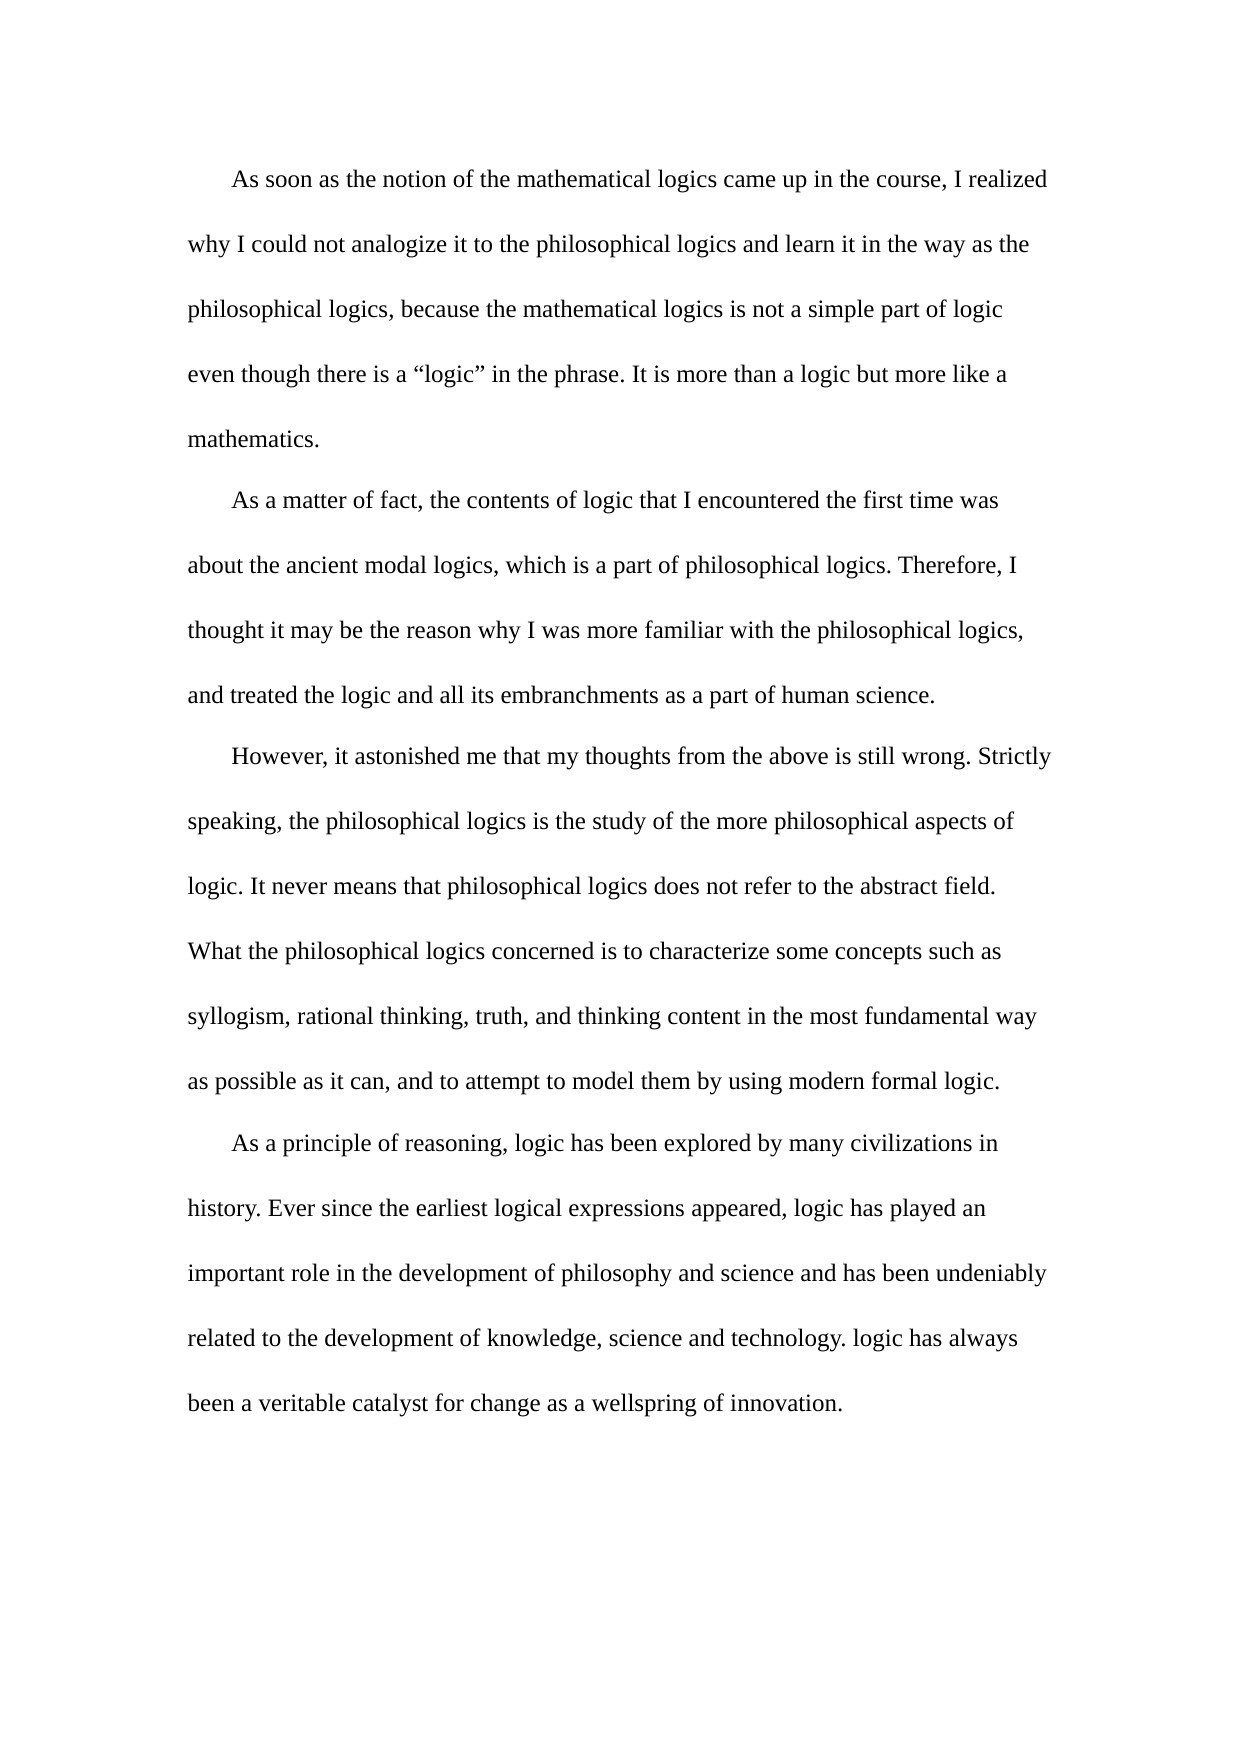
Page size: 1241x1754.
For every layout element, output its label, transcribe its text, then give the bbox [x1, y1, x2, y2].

text As a matter of fact, the contents of logic that I encountered the first time was about the ancient modal logics, which is a part of philosophical logics. Therefore, I thought it may be the reason why I was more familiar with the philosophical logics, and treated the logic and all its embranchments as a part of human science. [187, 483, 1053, 711]
text As soon as the notion of the mathematical logics came up in the course, I realized why I could not analogize it to the philosophical logics and learn it in the way as the philosophical logics, because the mathematical logics is not a simple part of logic even though there is a “logic” in the phrase. It is more than a logic but more like a mathematics. [187, 162, 1053, 454]
text However, it astonished me that my thoughts from the above is still wrong. Strictly speaking, the philosophical logics is the study of the more philosophical aspects of logic. It never means that philosophical logics does not refer to the abstract field. What the philosophical logics concerned is to characterize some concepts such as syllogism, rational thinking, truth, and thinking content in the most fundamental way as possible as it can, and to attempt to model them by using modern formal logic. [187, 739, 1053, 1097]
text As a principle of reasoning, logic has been explored by many civilizations in history. Ever since the earliest logical expressions appeared, logic has played an important role in the development of philosophy and science and has been undeniably related to the development of knowledge, science and technology. logic has always been a veritable catalyst for change as a wellspring of innovation. [187, 1126, 1053, 1418]
